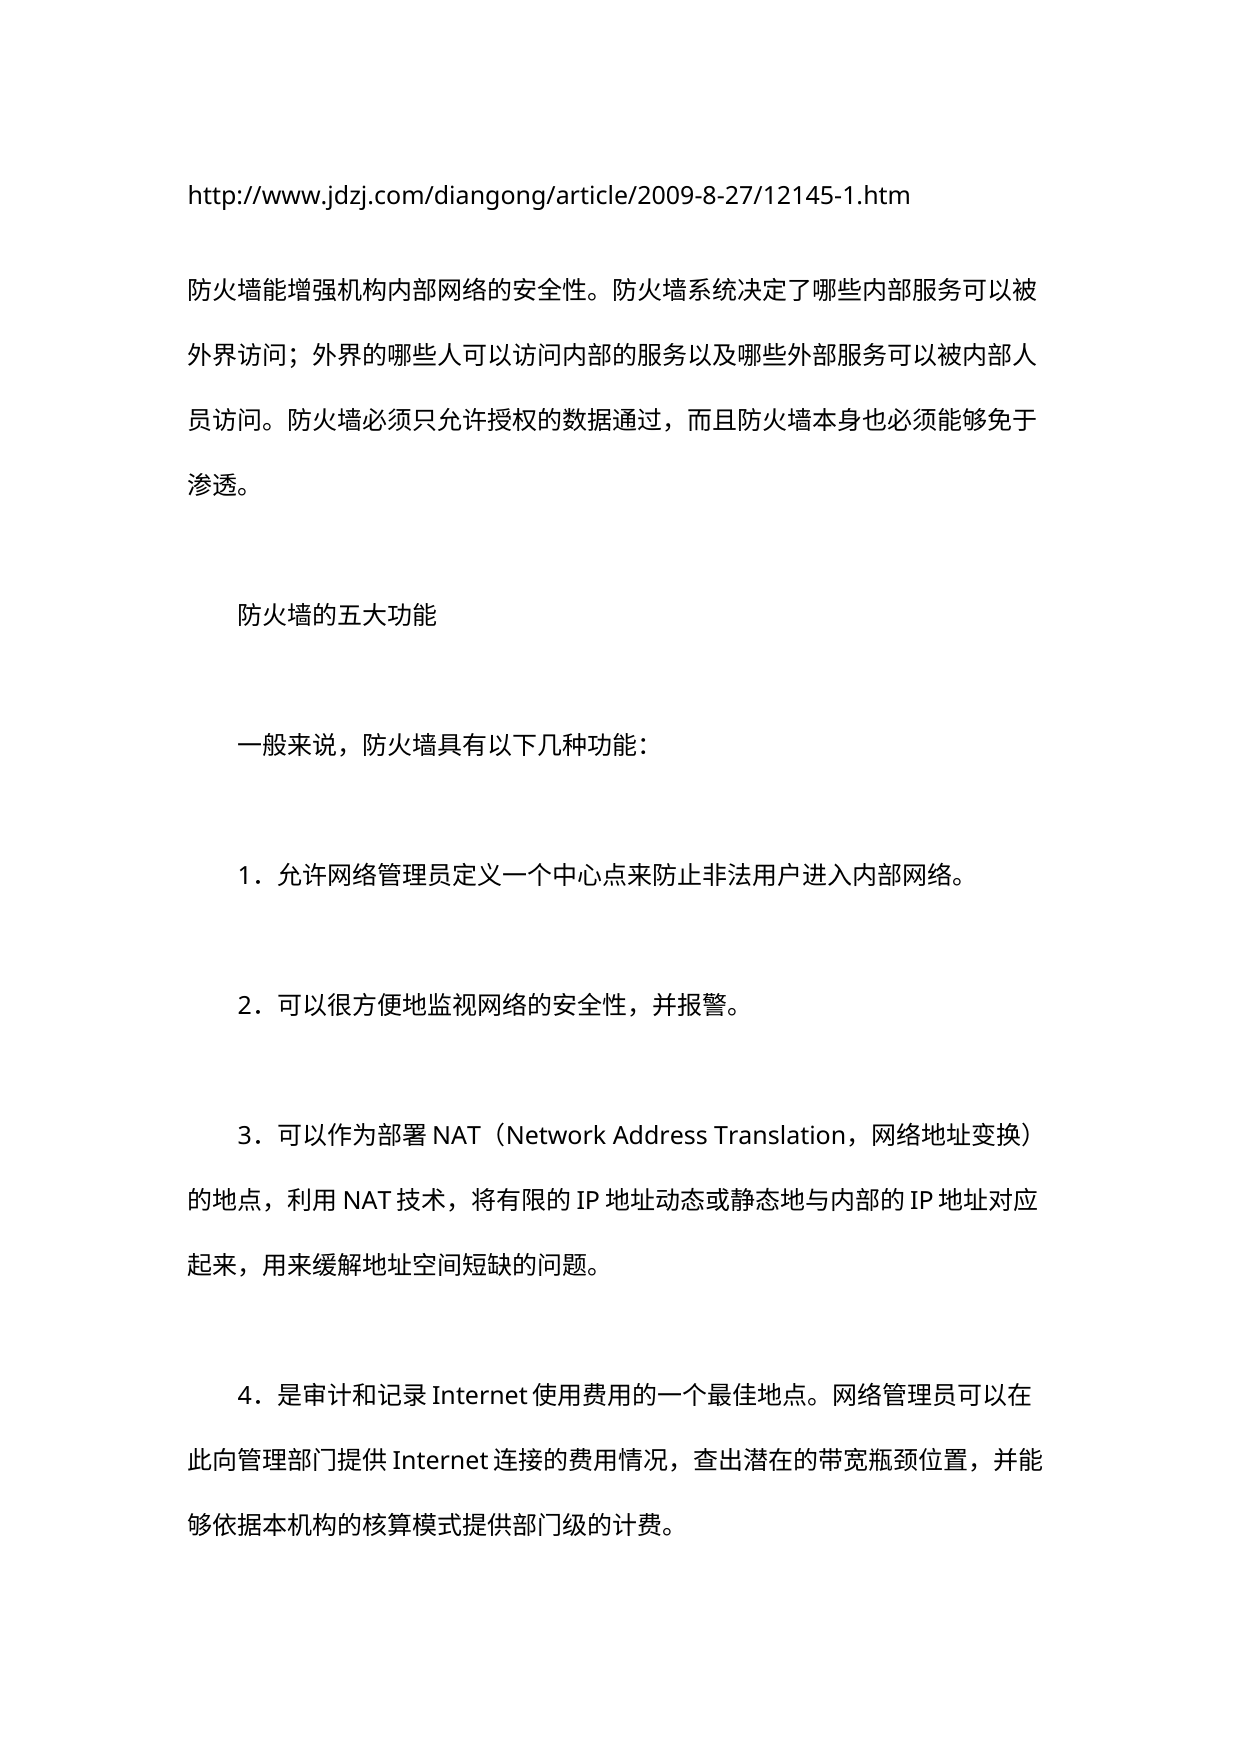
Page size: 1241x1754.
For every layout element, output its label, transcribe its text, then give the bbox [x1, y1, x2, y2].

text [187, 256, 1053, 1556]
text http://www.jdzj.com/diangong/article/2009-8-27/12145-1.htm [187, 162, 1053, 227]
